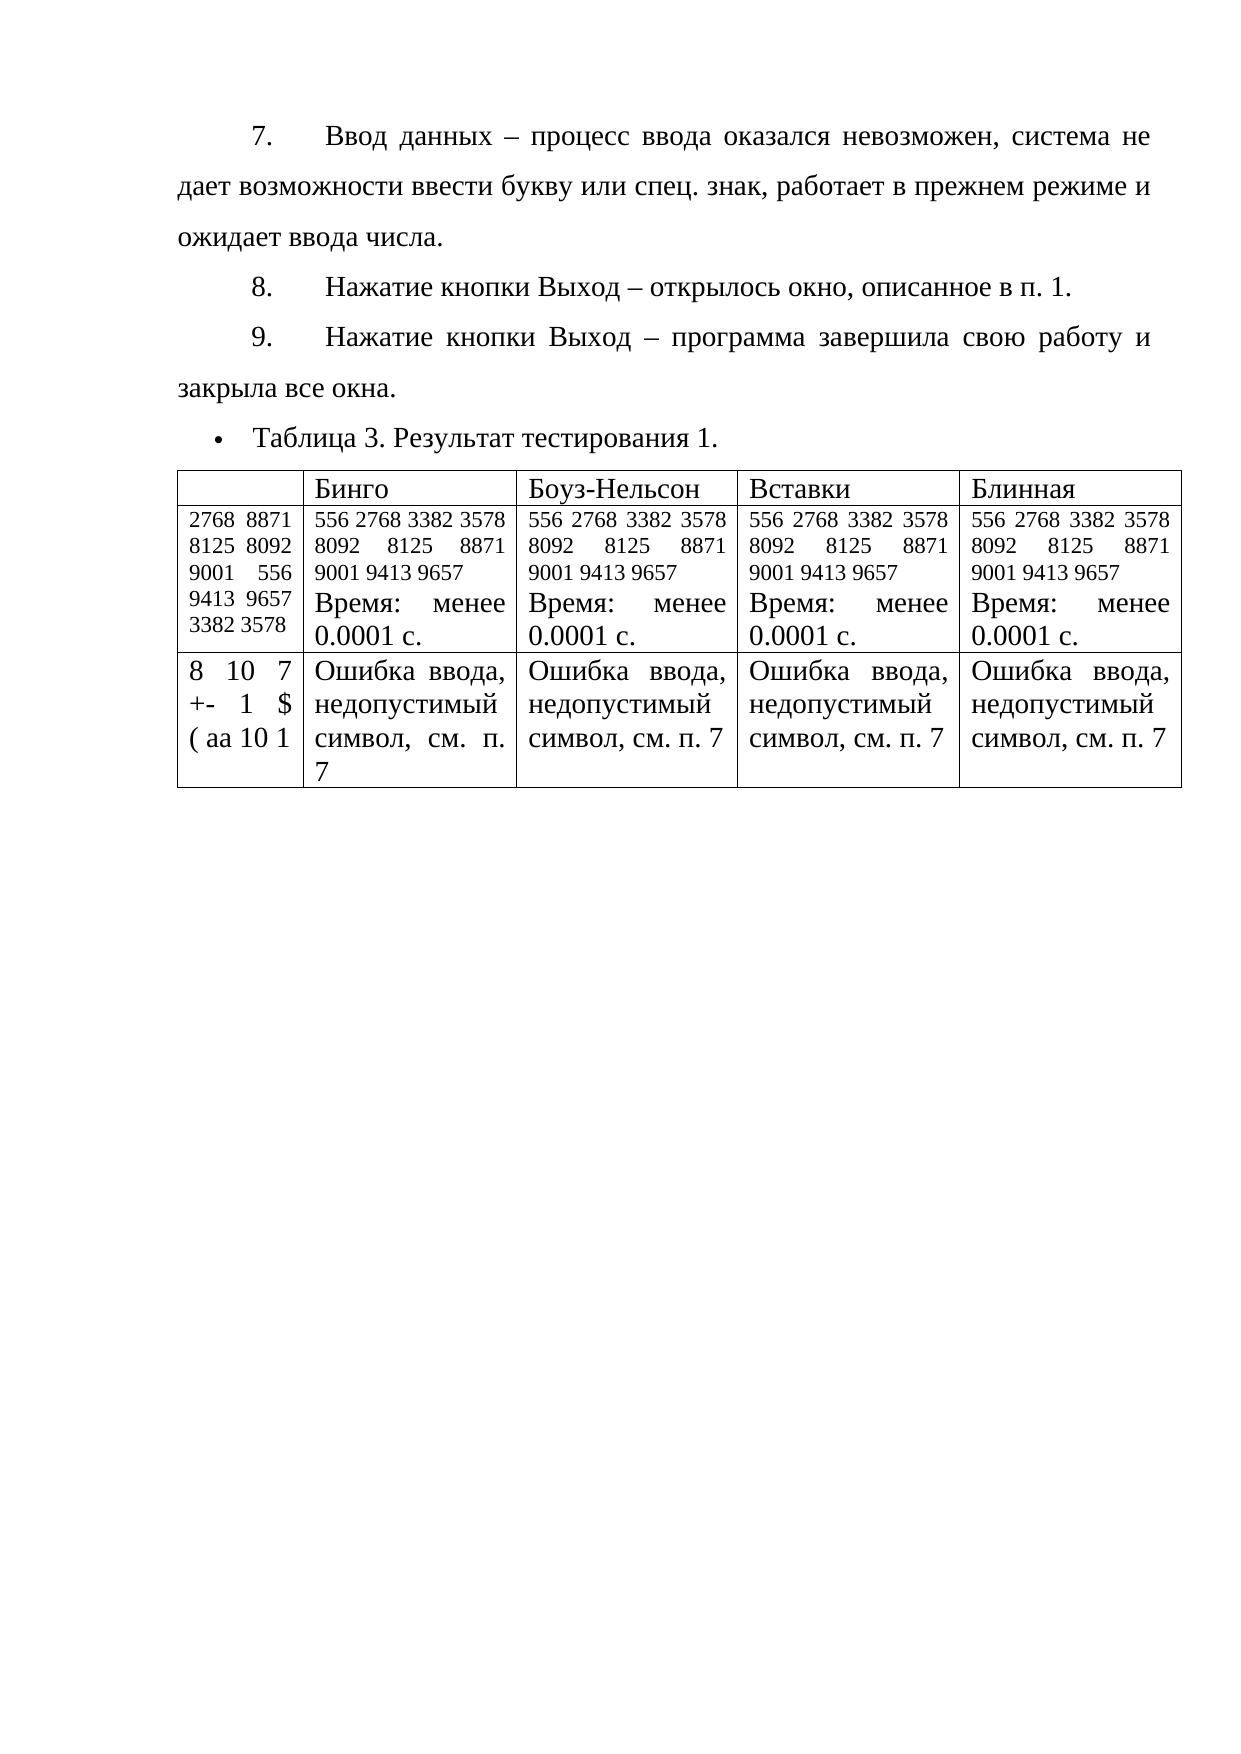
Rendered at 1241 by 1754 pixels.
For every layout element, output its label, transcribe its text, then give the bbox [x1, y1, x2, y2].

list Ввод данных – процесс ввода оказался невозможен, система не дает возможности ввести букву или спец. знак, работает в прежнем режиме и ожидает ввода числа. [177, 118, 1152, 252]
table_cell 556 2768 3382 3578 8092 8125 8871 9001 9413 9657 Время: менее 0.0001 c. [517, 506, 737, 652]
table_header Бинго [304, 471, 516, 505]
table_cell 2768 8871 8125 8092 9001 556 9413 9657 3382 3578 [178, 506, 303, 652]
table_cell Ошибка ввода, недопустимый символ, см. п. 7 [517, 653, 737, 787]
table_cell Ошибка ввода, недопустимый символ, см. п. 7 [738, 653, 959, 787]
table_header Вставки [738, 471, 959, 505]
table_cell Ошибка ввода, недопустимый символ, см. п. 7 [304, 653, 516, 787]
list Нажатие кнопки Выход – программа завершила свою работу и закрыла все окна. [177, 319, 1152, 403]
table_cell 556 2768 3382 3578 8092 8125 8871 9001 9413 9657 Время: менее 0.0001 c. [738, 506, 959, 652]
table_cell Ошибка ввода, недопустимый символ, см. п. 7 [960, 653, 1181, 787]
list Нажатие кнопки Выход – открылось окно, описанное в п. 1. [177, 269, 1152, 303]
table_header [178, 471, 303, 505]
table_header Блинная [960, 471, 1181, 505]
list Таблица 3. Результат тестирования 1. [215, 420, 1152, 453]
table_cell 556 2768 3382 3578 8092 8125 8871 9001 9413 9657 Время: менее 0.0001 c. [304, 506, 516, 652]
table_cell 8 10 7 +- 1 $ ( аа 10 1 [178, 653, 303, 787]
table_header Боуз-Нельсон [517, 471, 737, 505]
table_cell 556 2768 3382 3578 8092 8125 8871 9001 9413 9657 Время: менее 0.0001 c. [960, 506, 1181, 652]
